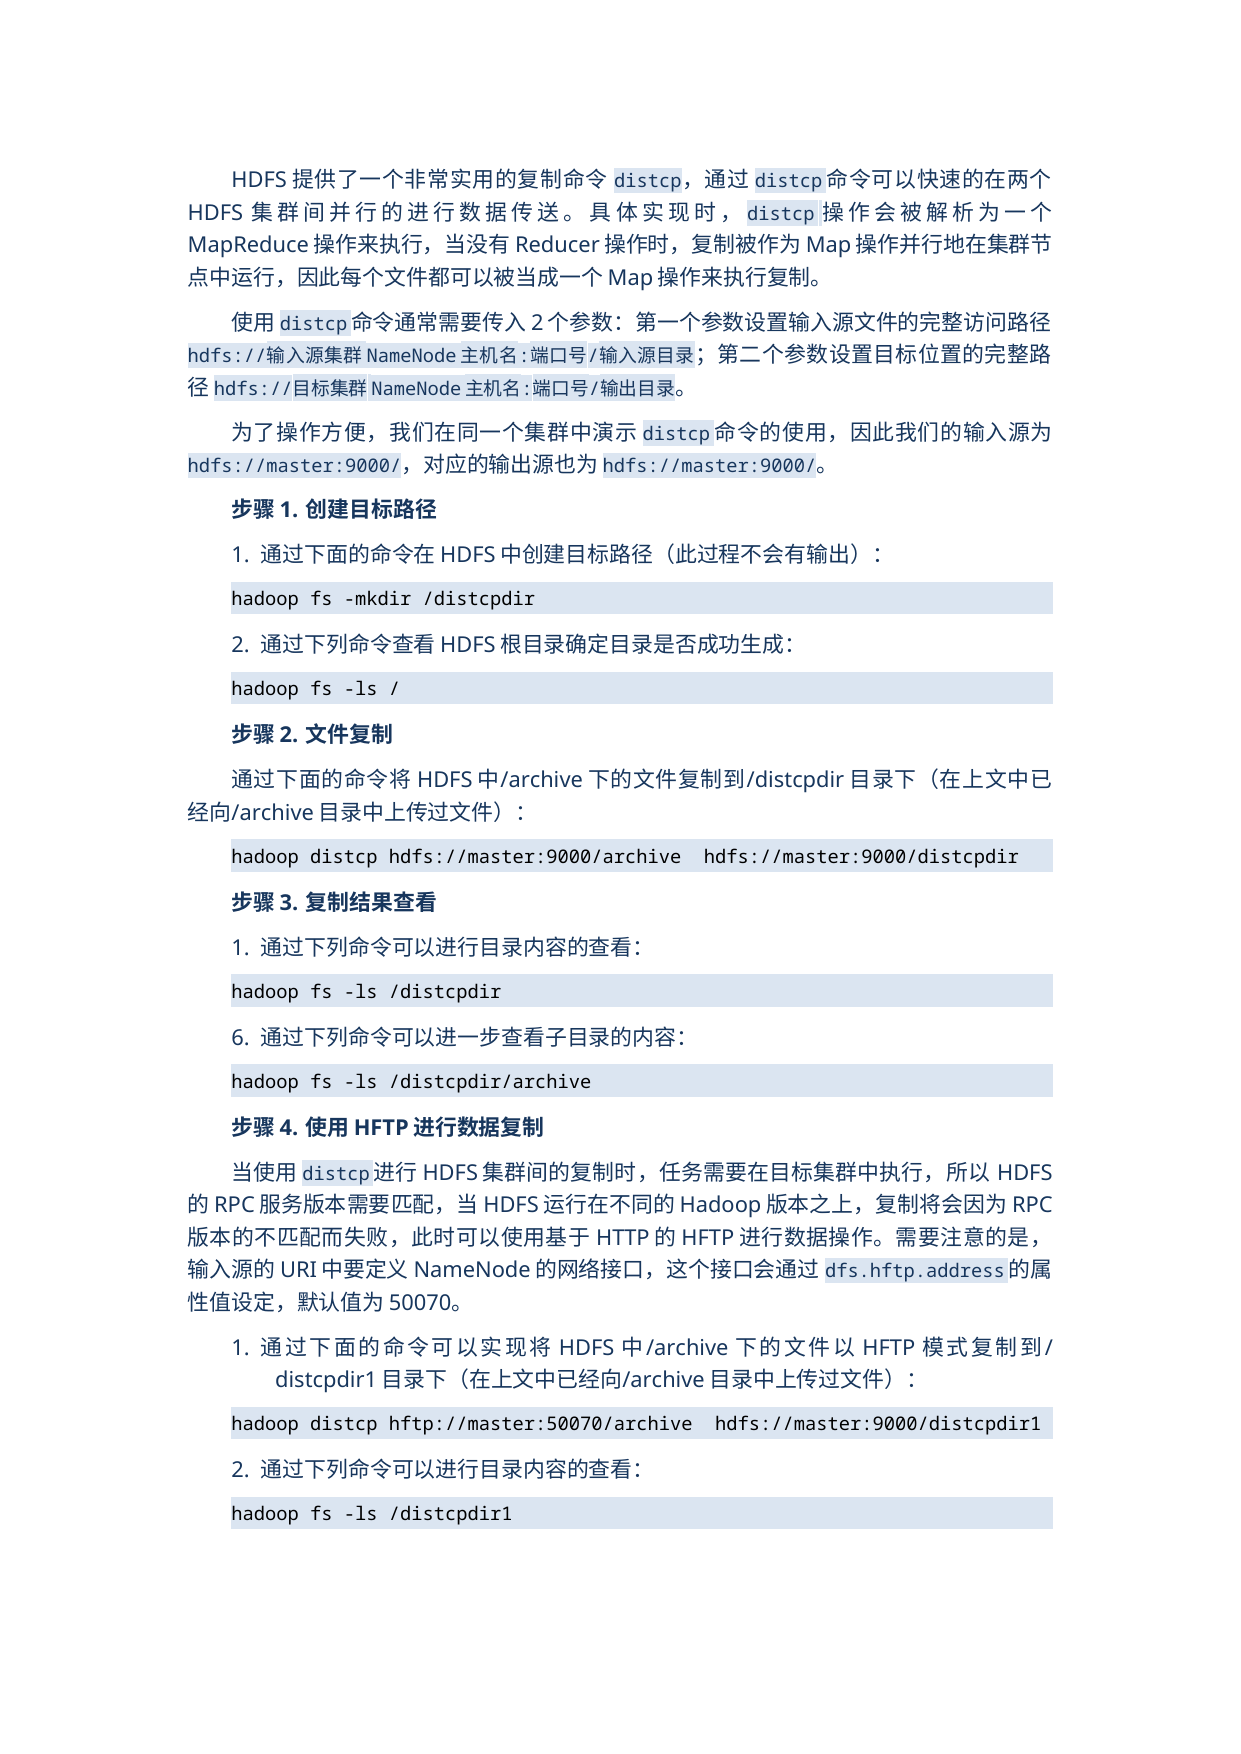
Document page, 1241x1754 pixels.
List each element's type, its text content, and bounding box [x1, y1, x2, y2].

text 1. 通过下面的命令在HDFS中创建目标路径（此过程不会有输出）： [231, 537, 1053, 569]
text hadoop distcp hdfs://master:9000/archive hdfs://master:9000/distcpdir [231, 839, 1053, 872]
text 步骤4. 使用HFTP进行数据复制 [231, 1109, 1053, 1142]
text hadoop fs -mkdir /distcpdir [231, 582, 1053, 614]
text 2. 通过下列命令查看HDFS根目录确定目录是否成功生成： [231, 627, 1053, 659]
text 当使用distcp进行HDFS集群间的复制时，任务需要在目标集群中执行，所以HDFS的RPC服务版本需要匹配，当HDFS运行在不同的Hadoop版本之上，复制将会因为RPC版本的不匹配而失败，此时可以使用基于HTTP的HFTP进行数据操作。需要注意的是，输入源的URI中要定义NameNode的网络接口，这个接口会通过dfs.hftp.address的属性值设定，默认值为50070。 [187, 1154, 1053, 1317]
text hadoop fs -ls /distcpdir1 [231, 1497, 1053, 1529]
text 1. 通过下面的命令可以实现将HDFS中/archive下的文件以HFTP模式复制到/distcpdir1目录下（在上文中已经向/archive目录中上传过文件）： [231, 1329, 1053, 1394]
text 使用distcp命令通常需要传入2个参数：第一个参数设置输入源文件的完整访问路径hdfs://输入源集群NameNode主机名:端口号/输入源目录；第二个参数设置目标位置的完整路径hdfs://目标集群NameNode主机名:端口号/输出目录。 [187, 304, 1053, 402]
text HDFS提供了一个非常实用的复制命令distcp，通过distcp命令可以快速的在两个HDFS集群间并行的进行数据传送。具体实现时，distcp操作会被解析为一个MapReduce操作来执行，当没有Reducer操作时，复制被作为Map操作并行地在集群节点中运行，因此每个文件都可以被当成一个Map操作来执行复制。 [187, 162, 1053, 292]
text hadoop fs -ls /distcpdir/archive [231, 1064, 1053, 1097]
text 步骤2. 文件复制 [231, 717, 1053, 749]
text 通过下面的命令将HDFS中/archive下的文件复制到/distcpdir目录下（在上文中已经向/archive目录中上传过文件）： [187, 762, 1053, 827]
text 6. 通过下列命令可以进一步查看子目录的内容： [231, 1019, 1053, 1052]
text 2. 通过下列命令可以进行目录内容的查看： [231, 1452, 1053, 1484]
text hadoop fs -ls /distcpdir [231, 974, 1053, 1007]
text 步骤3. 复制结果查看 [231, 884, 1053, 917]
text 步骤1. 创建目标路径 [231, 492, 1053, 524]
text 1. 通过下列命令可以进行目录内容的查看： [231, 929, 1053, 962]
text hadoop fs -ls / [231, 672, 1053, 704]
text 为了操作方便，我们在同一个集群中演示distcp命令的使用，因此我们的输入源为hdfs://master:9000/，对应的输出源也为hdfs://master:9000/。 [187, 414, 1053, 479]
text hadoop distcp hftp://master:50070/archive hdfs://master:9000/distcpdir1 [231, 1407, 1053, 1439]
